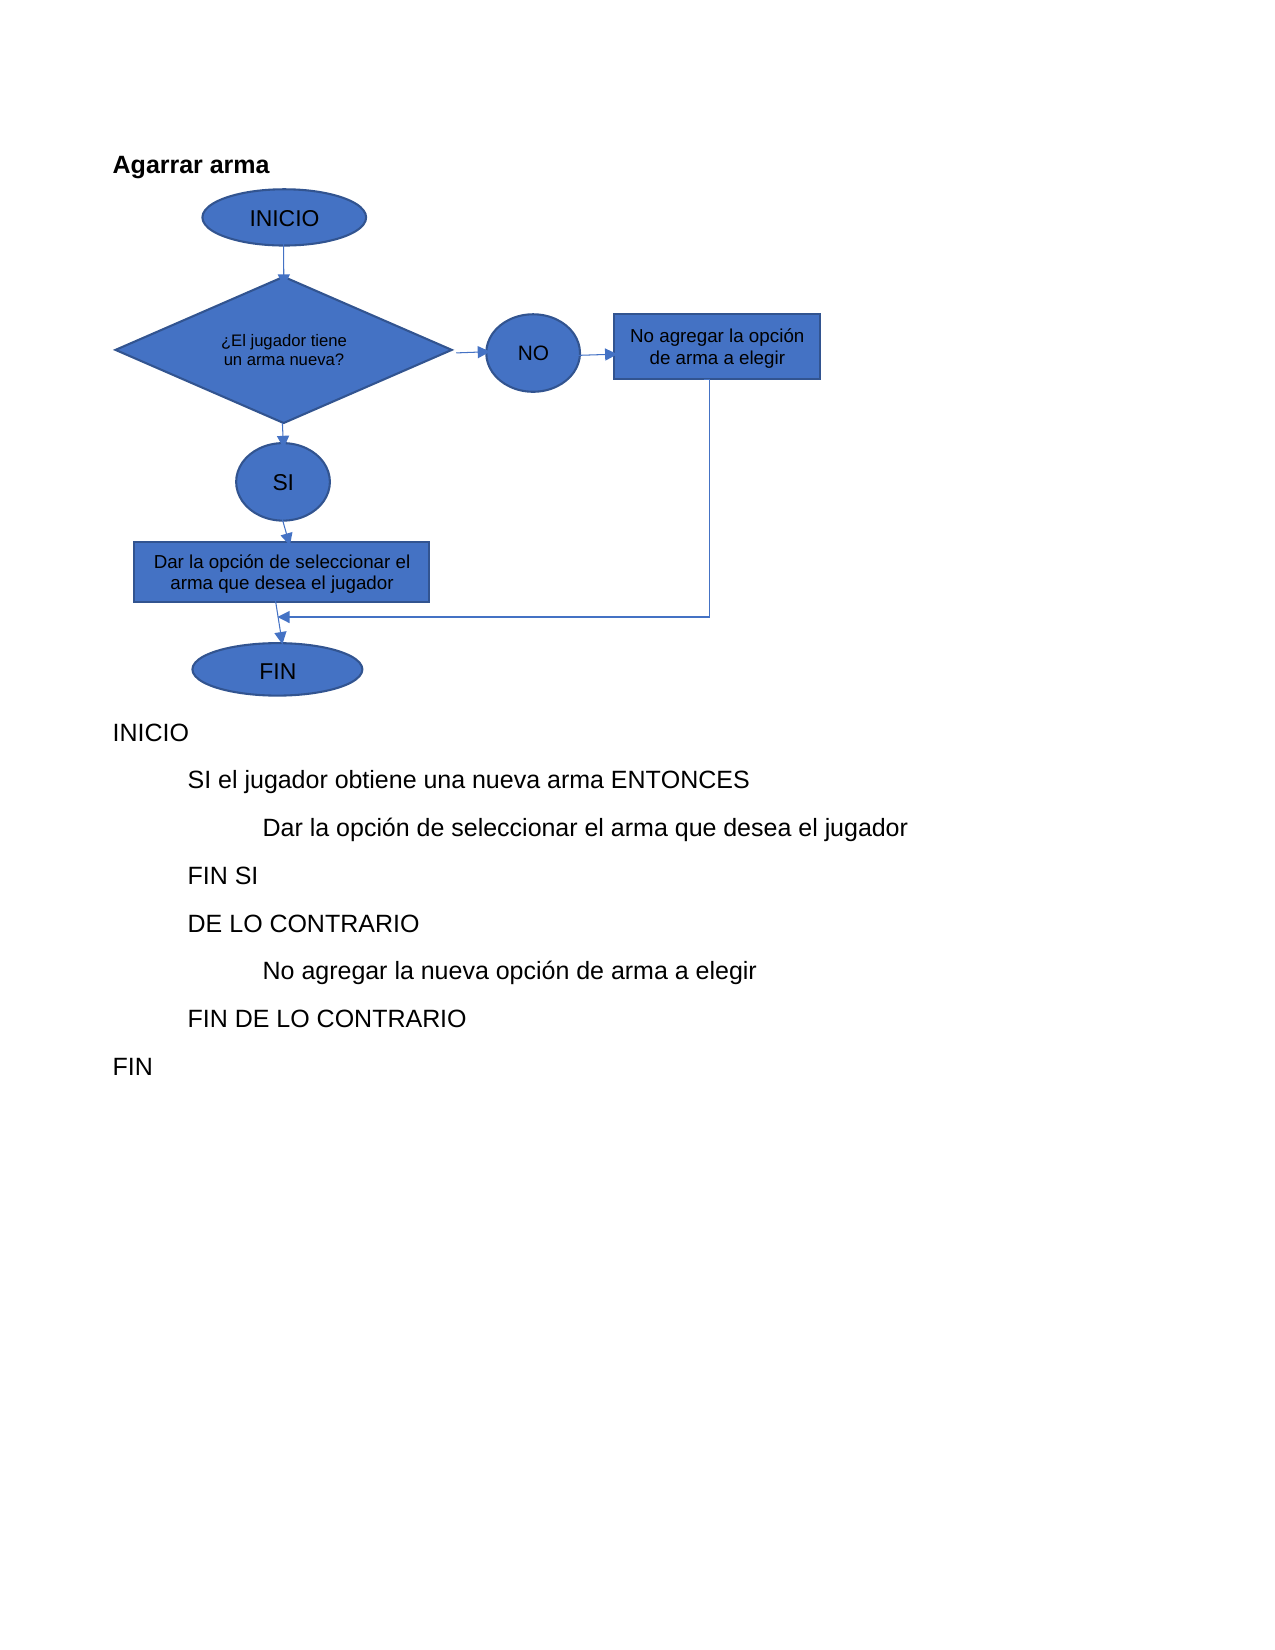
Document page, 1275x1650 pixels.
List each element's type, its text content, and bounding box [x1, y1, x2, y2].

text Dar la opción de seleccionar el arma que desea el jugador [112, 813, 1162, 842]
text FIN SI [112, 861, 1162, 889]
text FIN [112, 1052, 1162, 1080]
subtitle Agarrar arma [112, 150, 1162, 179]
text INICIO [112, 718, 1162, 746]
text SI el jugador obtiene una nueva arma ENTONCES [112, 765, 1162, 794]
text No agregar la nueva opción de arma a elegir [112, 956, 1162, 985]
text FIN DE LO CONTRARIO [112, 1004, 1162, 1033]
text DE LO CONTRARIO [112, 908, 1162, 937]
